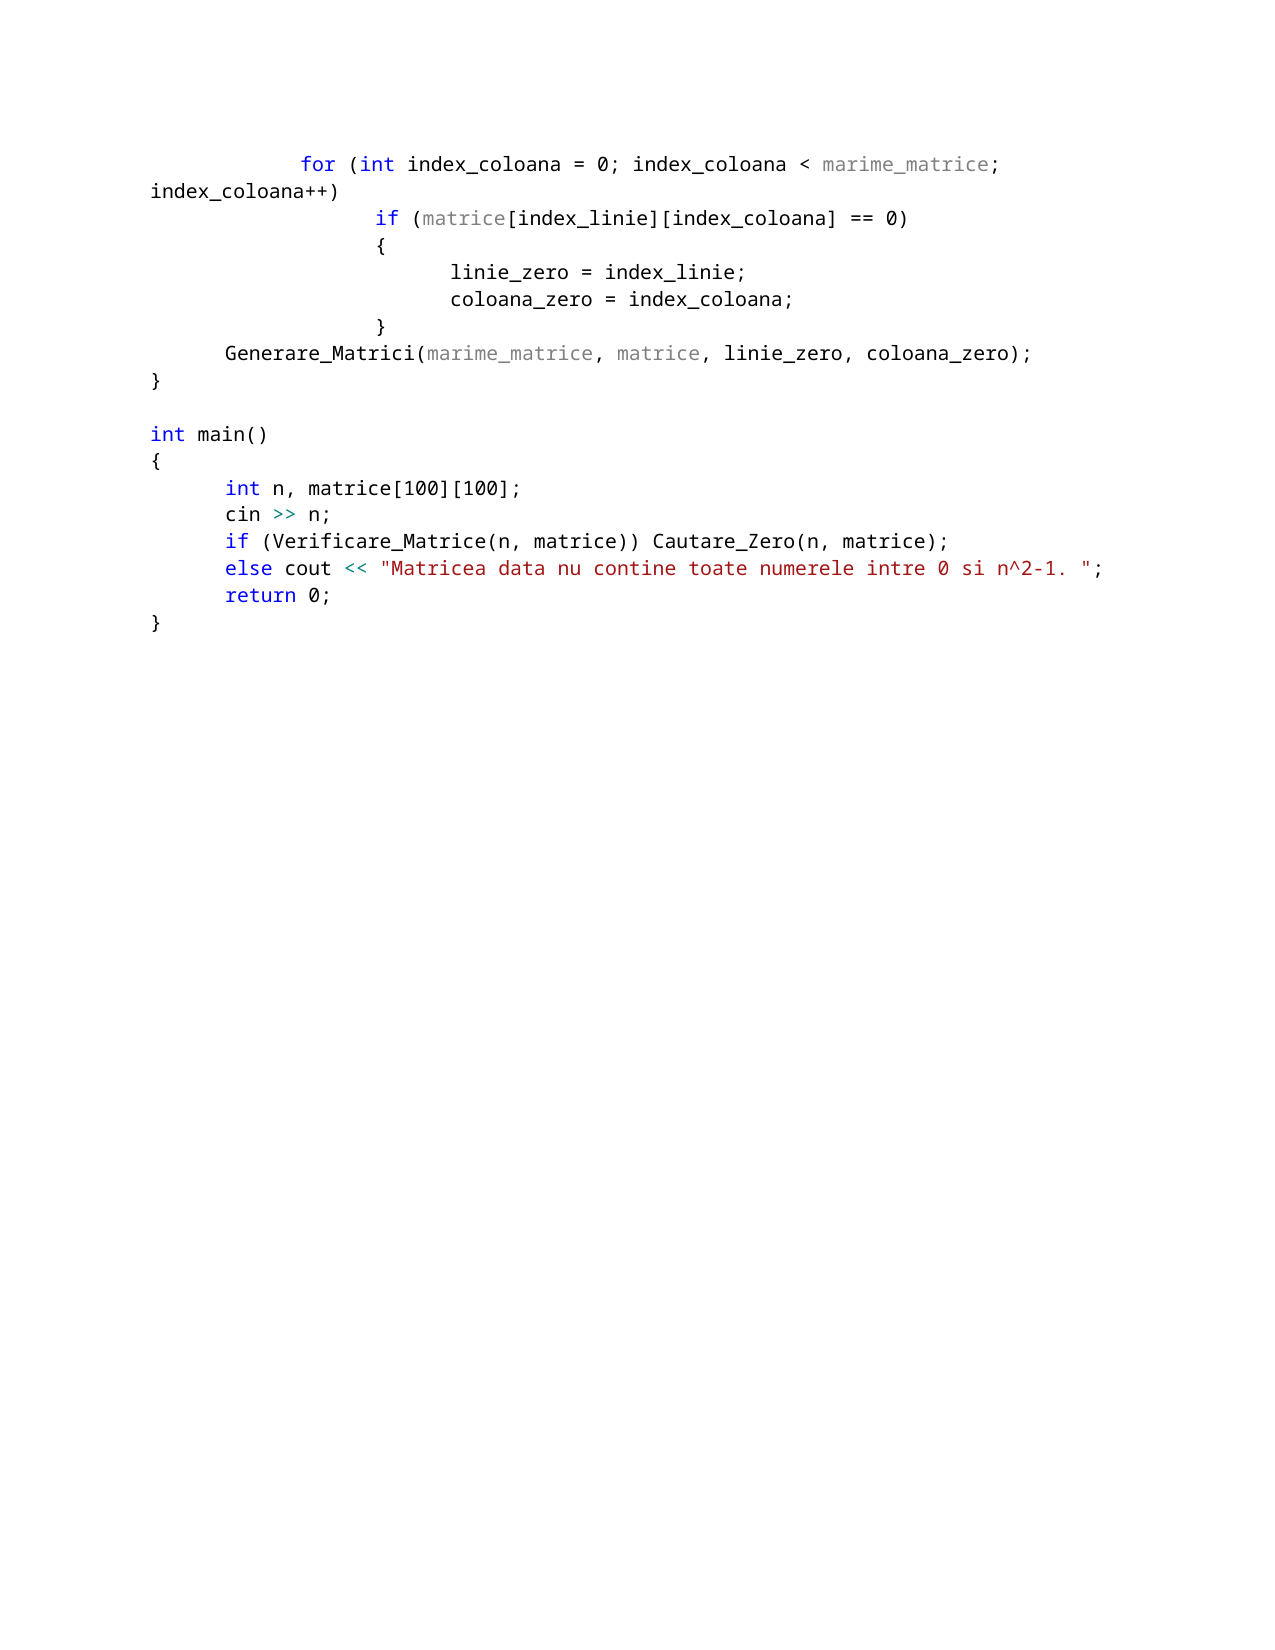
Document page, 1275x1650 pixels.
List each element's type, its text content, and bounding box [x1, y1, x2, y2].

text coloana_zero = index_coloana; [150, 285, 1125, 312]
text linie_zero = index_linie; [150, 258, 1125, 285]
text cin >> n; [150, 501, 1125, 528]
text { [150, 231, 1125, 258]
text { [150, 447, 1125, 474]
text int main() [150, 420, 1125, 447]
text if (Verificare_Matrice(n, matrice)) Cautare_Zero(n, matrice); [150, 528, 1125, 555]
text int n, matrice[100][100]; [150, 474, 1125, 501]
text else cout << "Matricea data nu contine toate numerele intre 0 si n^2-1. "; [150, 555, 1125, 582]
text } [150, 366, 1125, 393]
text for (int index_coloana = 0; index_coloana < marime_matrice; index_coloana++) [150, 150, 1125, 204]
text return 0; [150, 582, 1125, 609]
text if (matrice[index_linie][index_coloana] == 0) [150, 204, 1125, 231]
text Generare_Matrici(marime_matrice, matrice, linie_zero, coloana_zero); [150, 339, 1125, 366]
text } [150, 609, 1125, 636]
text } [150, 312, 1125, 339]
